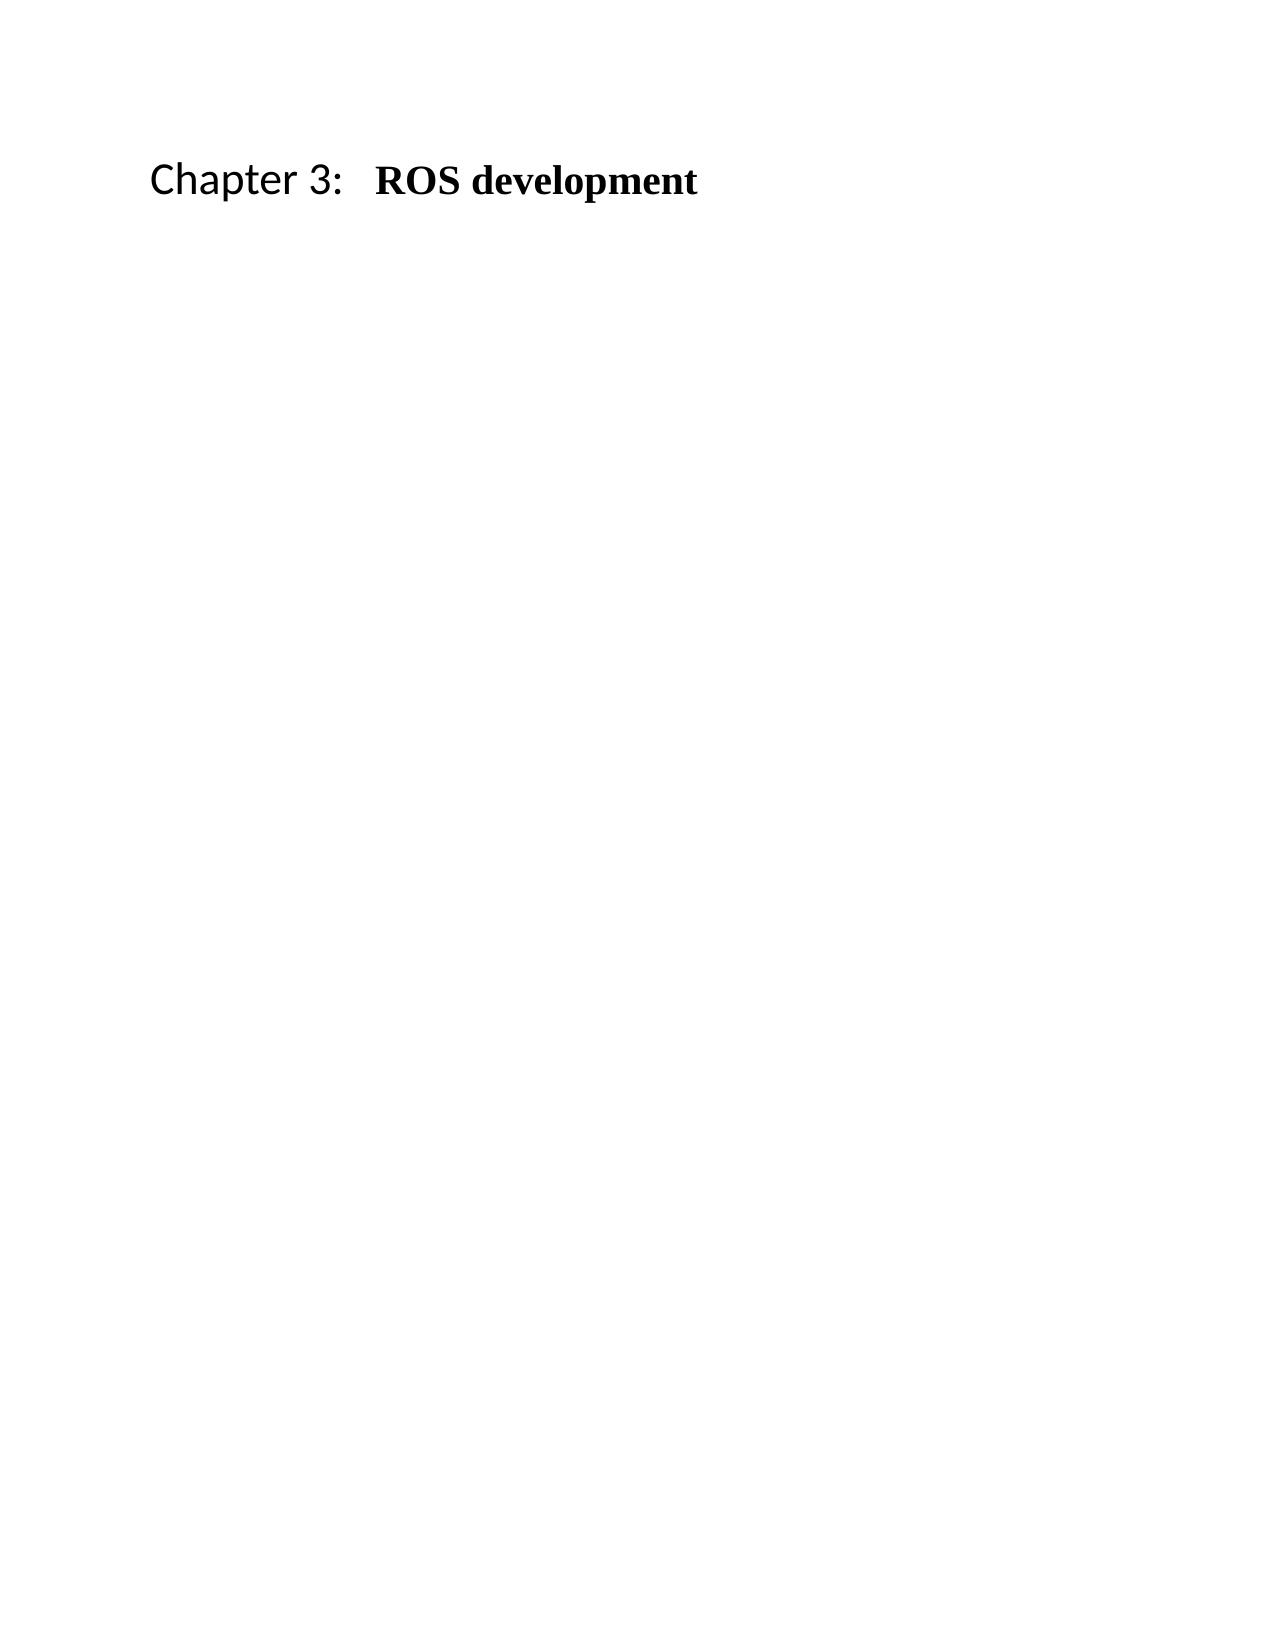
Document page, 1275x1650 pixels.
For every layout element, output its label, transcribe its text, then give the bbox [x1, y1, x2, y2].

subtitle ROS development [150, 150, 1125, 206]
